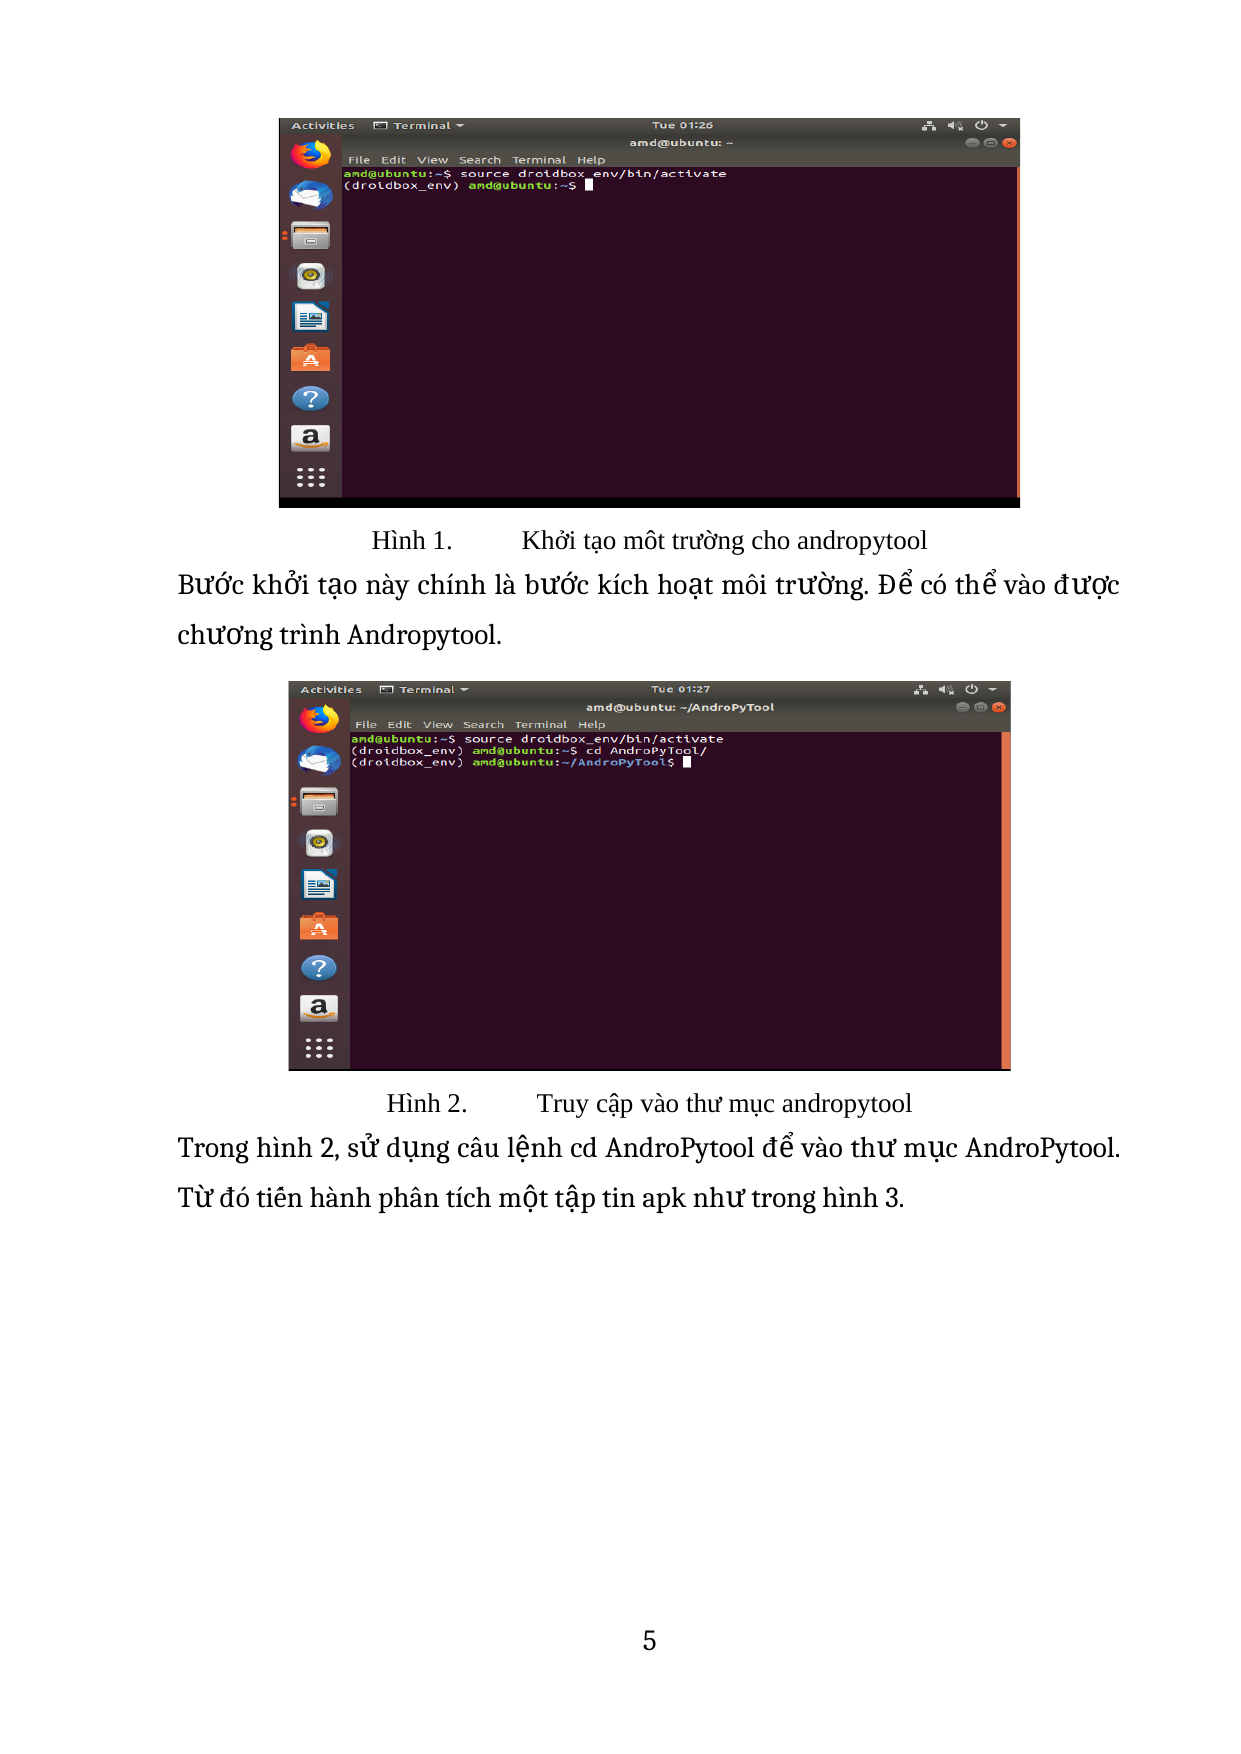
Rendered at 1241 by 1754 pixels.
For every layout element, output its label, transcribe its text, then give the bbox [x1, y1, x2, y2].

picture [288, 681, 1011, 1071]
text Bước khởi tạo này chính là bước kích hoạt môi trường. Để có thể vào được chương trình Andropytool. [177, 568, 1122, 652]
text Truy cập vào thư mục andropytool [177, 1087, 1122, 1118]
text Trong hình 2, sử dụng câu lệnh cd AndroPytool để vào thư mục AndroPytool. Từ đó tiến hành phân tích một tập tin apk như trong hình 3. [177, 1131, 1122, 1215]
picture [278, 118, 1021, 508]
text Khởi tạo môt trường cho andropytool [177, 524, 1122, 555]
